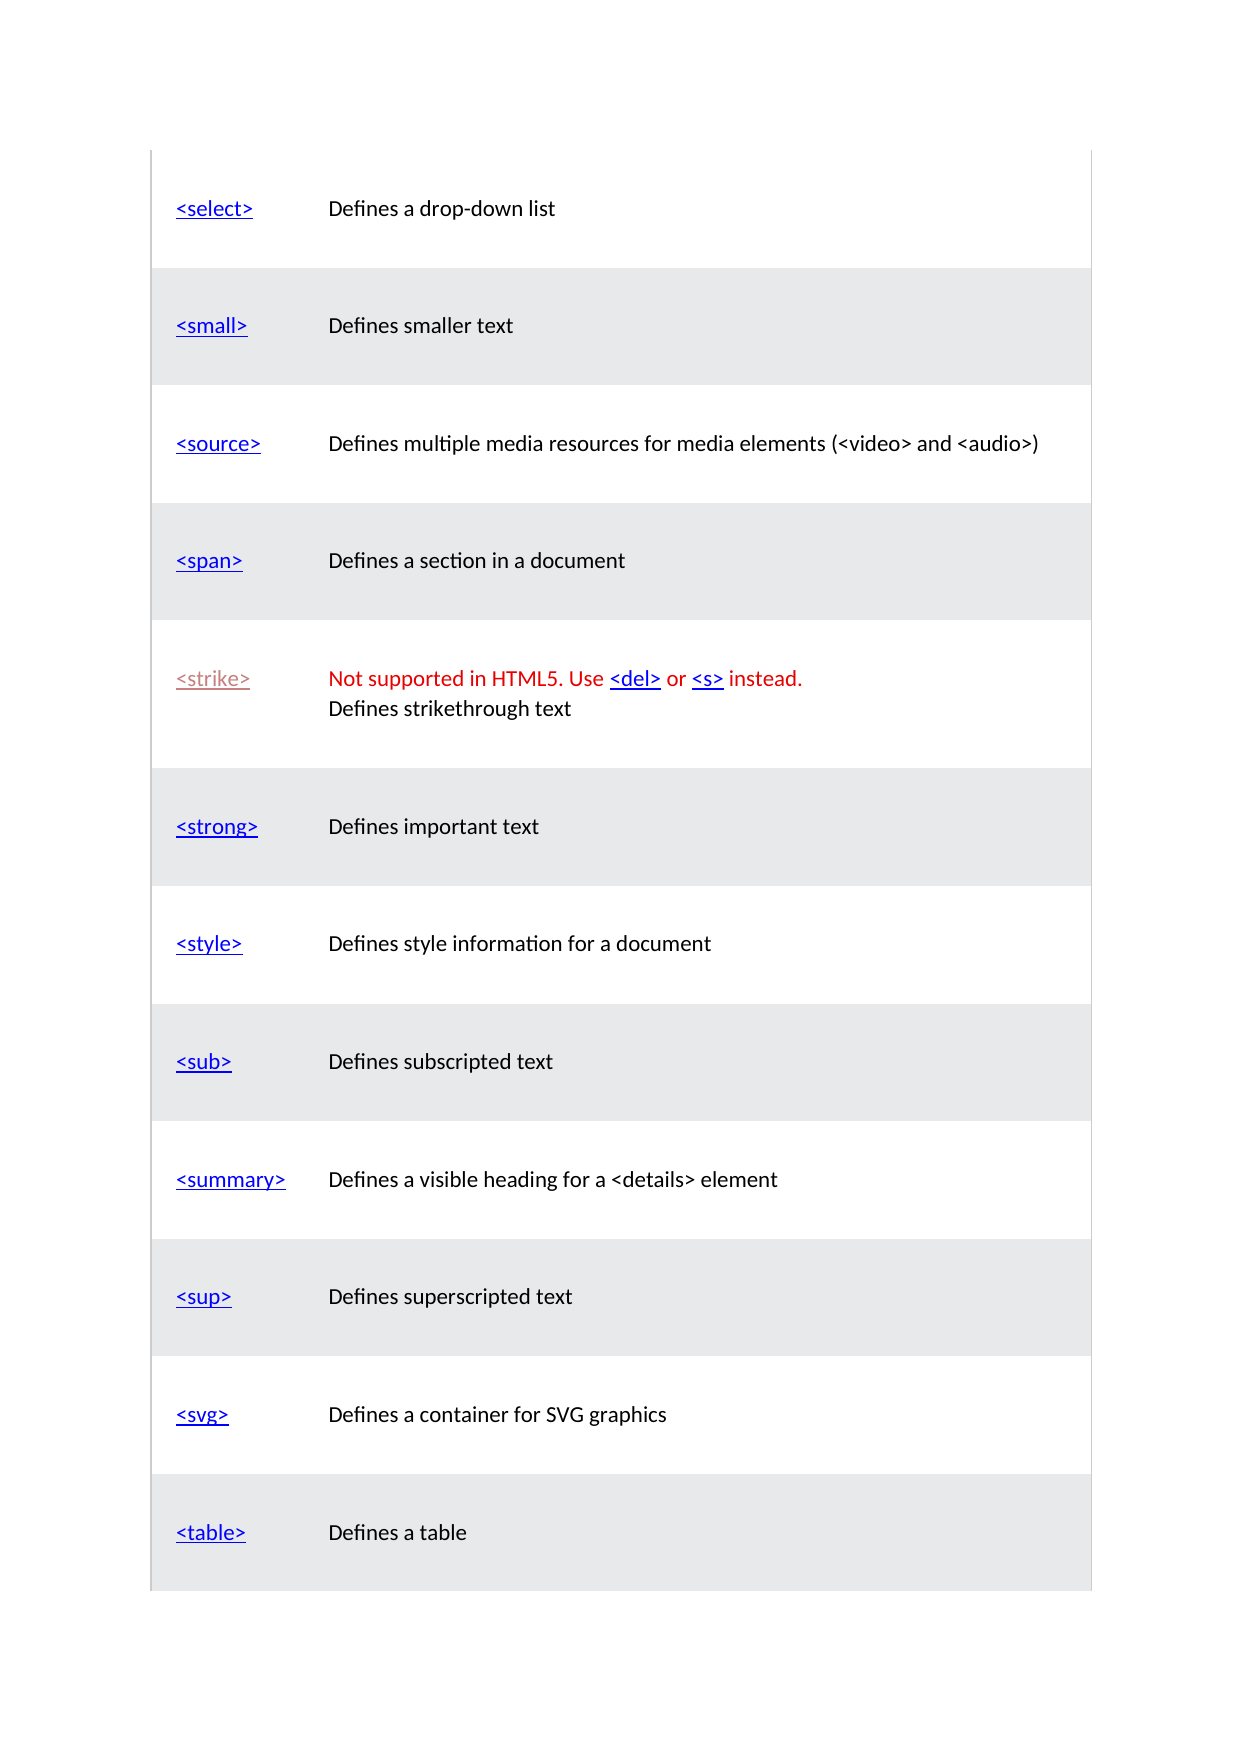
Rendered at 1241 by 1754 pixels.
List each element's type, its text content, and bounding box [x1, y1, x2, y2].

table_cell Defines a container for SVG graphics [316, 1356, 1091, 1474]
table_cell <small> [152, 268, 316, 385]
table_cell <summary> [152, 1121, 316, 1239]
table_cell Defines a section in a document [316, 503, 1091, 620]
table_cell <sup> [152, 1239, 316, 1356]
table_cell <style> [152, 886, 316, 1003]
table_cell Defines a drop-down list [316, 150, 1091, 268]
table_cell Defines a visible heading for a <details> element [316, 1121, 1091, 1239]
table_cell <select> [152, 150, 316, 268]
table_cell Defines a table [316, 1474, 1091, 1591]
table_cell <source> [152, 385, 316, 503]
table_cell <table> [152, 1474, 316, 1591]
table_cell Defines smaller text [316, 268, 1091, 385]
table_cell <span> [152, 503, 316, 620]
table_cell <strike> [152, 620, 316, 768]
table_cell <svg> [152, 1356, 316, 1474]
table_cell Defines multiple media resources for media elements (<video> and <audio>) [316, 385, 1091, 503]
table_cell Not supported in HTML5. Use <del> or <s> instead. Defines strikethrough text [316, 620, 1091, 768]
table_cell Defines superscripted text [316, 1239, 1091, 1356]
table_cell Defines subscripted text [316, 1004, 1091, 1121]
table_cell <sub> [152, 1004, 316, 1121]
table_cell <strong> [152, 768, 316, 886]
table_cell Defines important text [316, 768, 1091, 886]
table_cell Defines style information for a document [316, 886, 1091, 1003]
